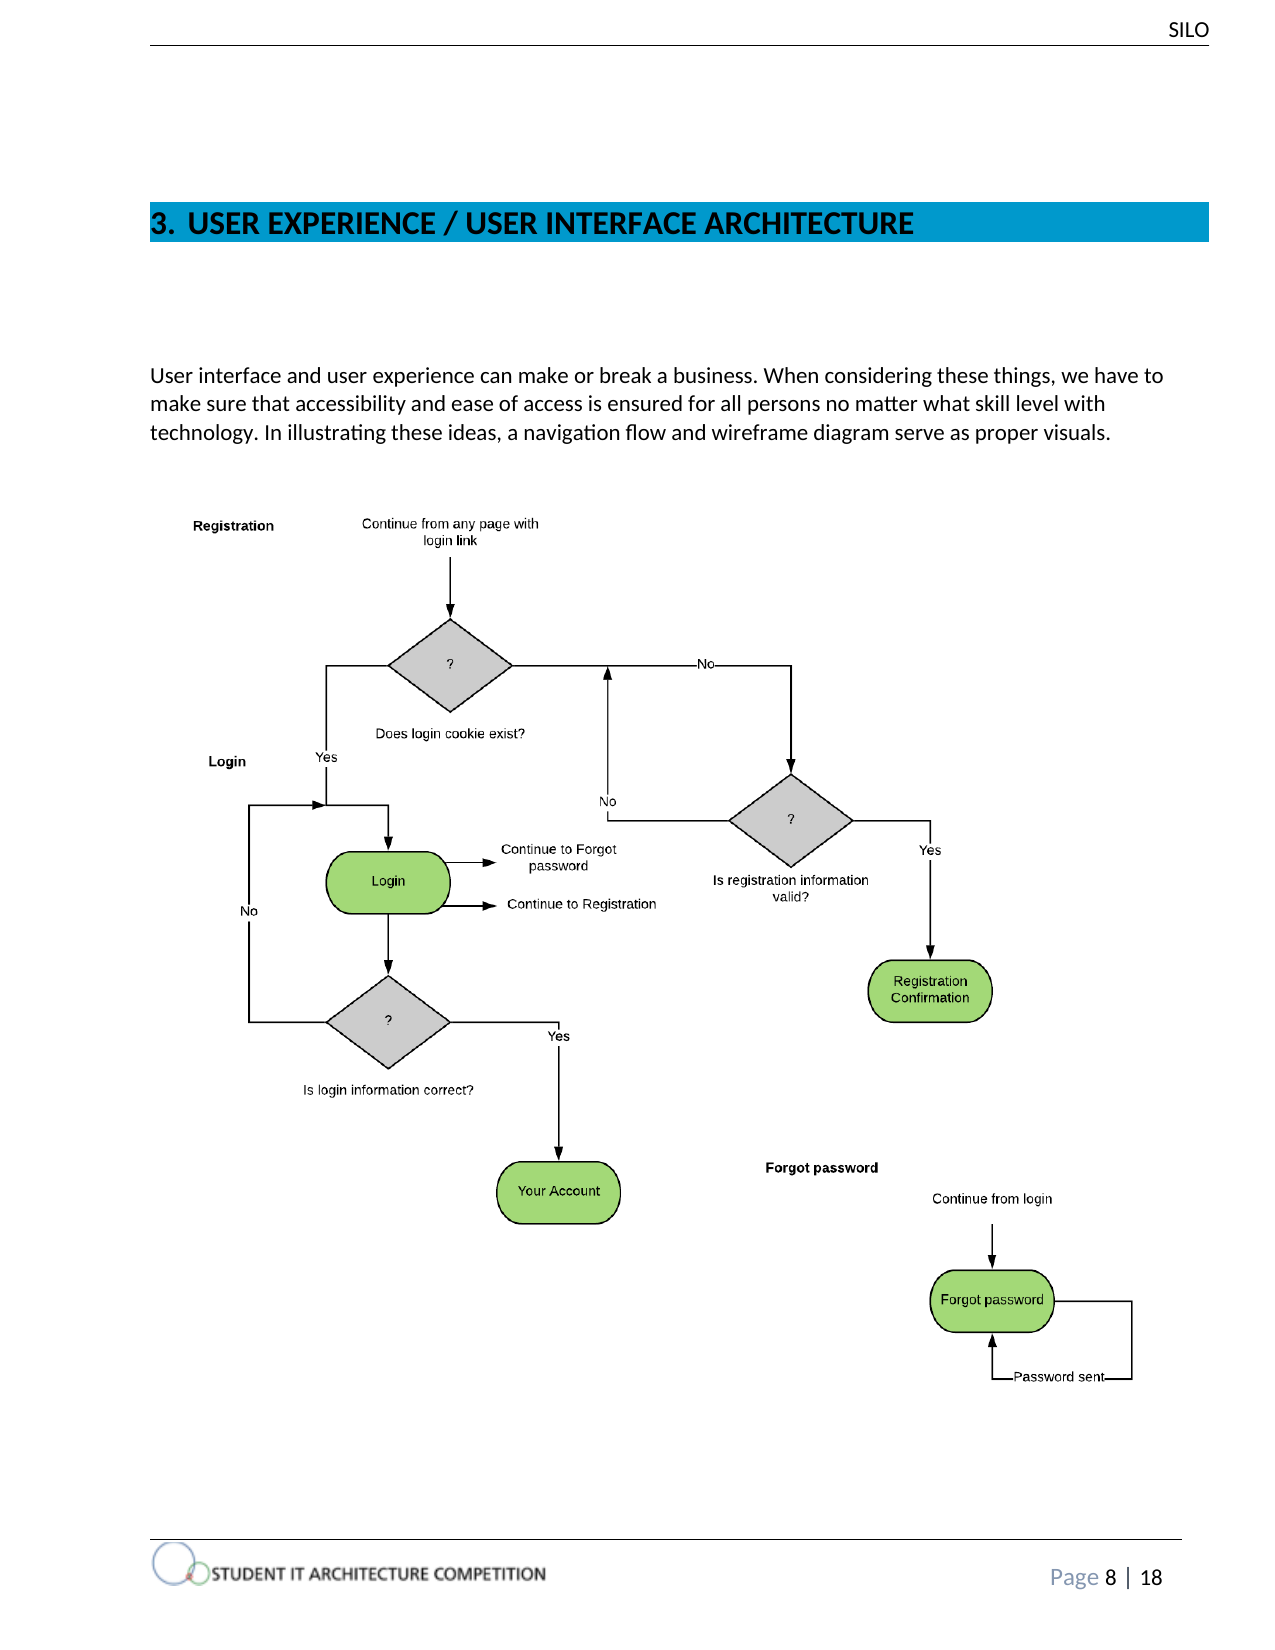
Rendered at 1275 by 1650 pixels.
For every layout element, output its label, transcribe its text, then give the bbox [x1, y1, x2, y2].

picture [150, 1542, 547, 1586]
picture [103, 473, 1163, 1418]
subtitle USER EXPERIENCE / USER INTERFACE ARCHITECTURE [150, 202, 1209, 242]
text User interface and user experience can make or break a business. When considering these things, we have to make sure that accessibility and ease of access is ensured for all persons no matter what skill level with technology. In illustrating these ideas, a navigation flow and wireframe diagram serve as proper visuals. [150, 362, 1209, 446]
